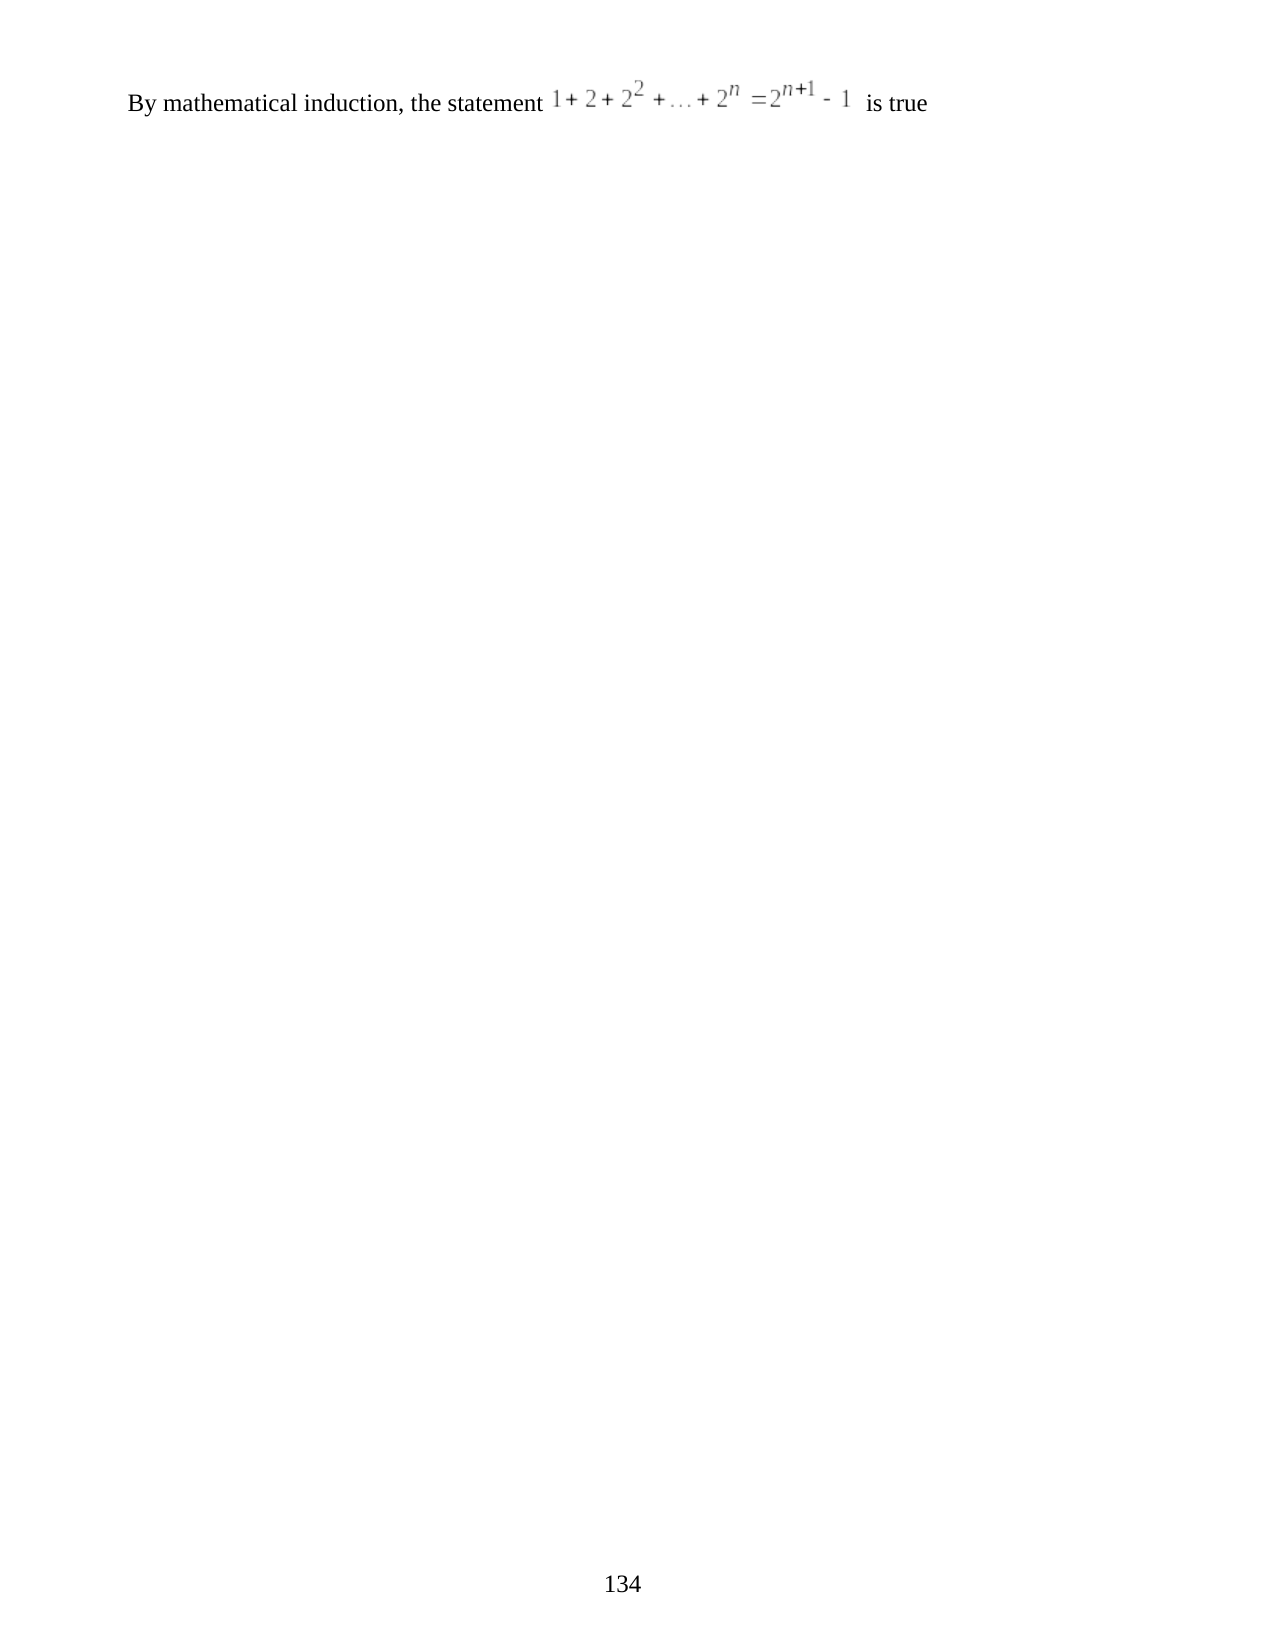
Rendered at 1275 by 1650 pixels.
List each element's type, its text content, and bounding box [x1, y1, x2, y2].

text By mathematical induction, the statement is true [127, 75, 1155, 120]
